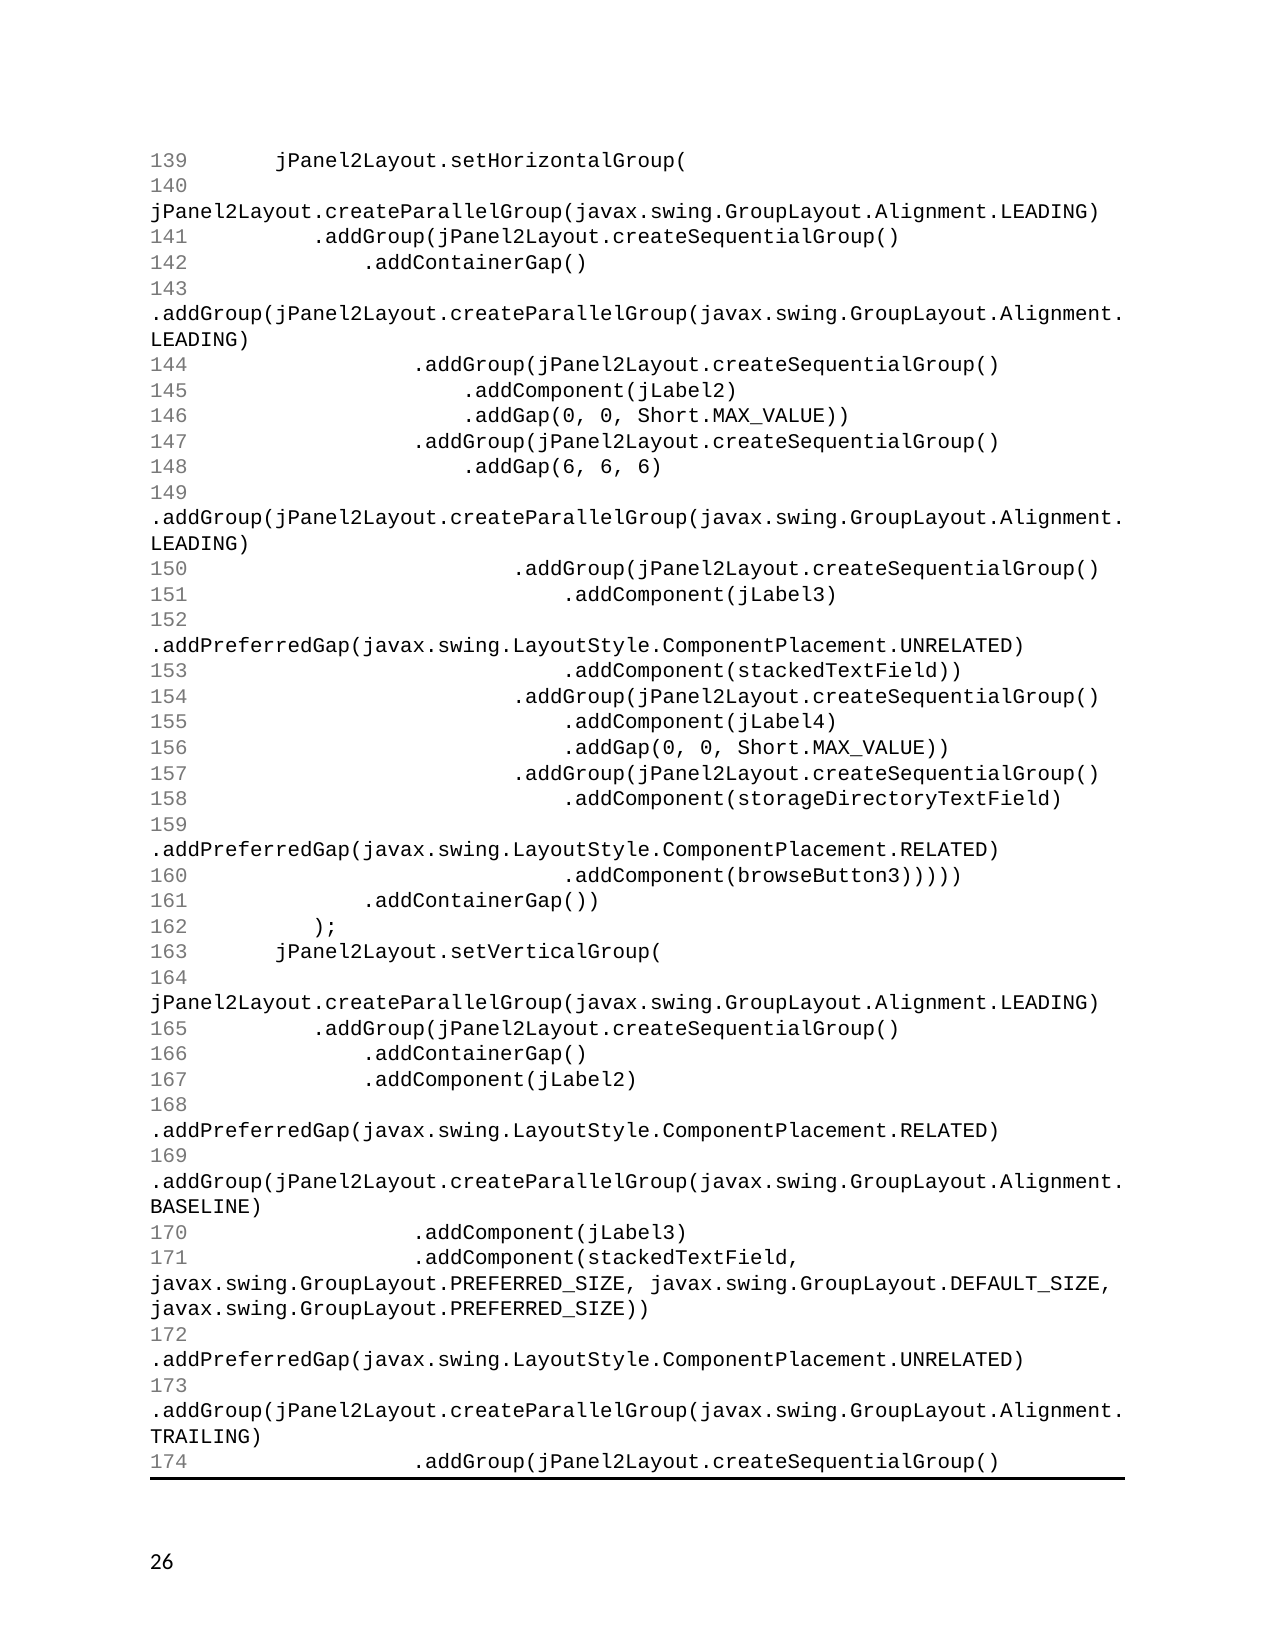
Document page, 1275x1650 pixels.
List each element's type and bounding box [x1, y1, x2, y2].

text [150, 150, 1125, 1477]
